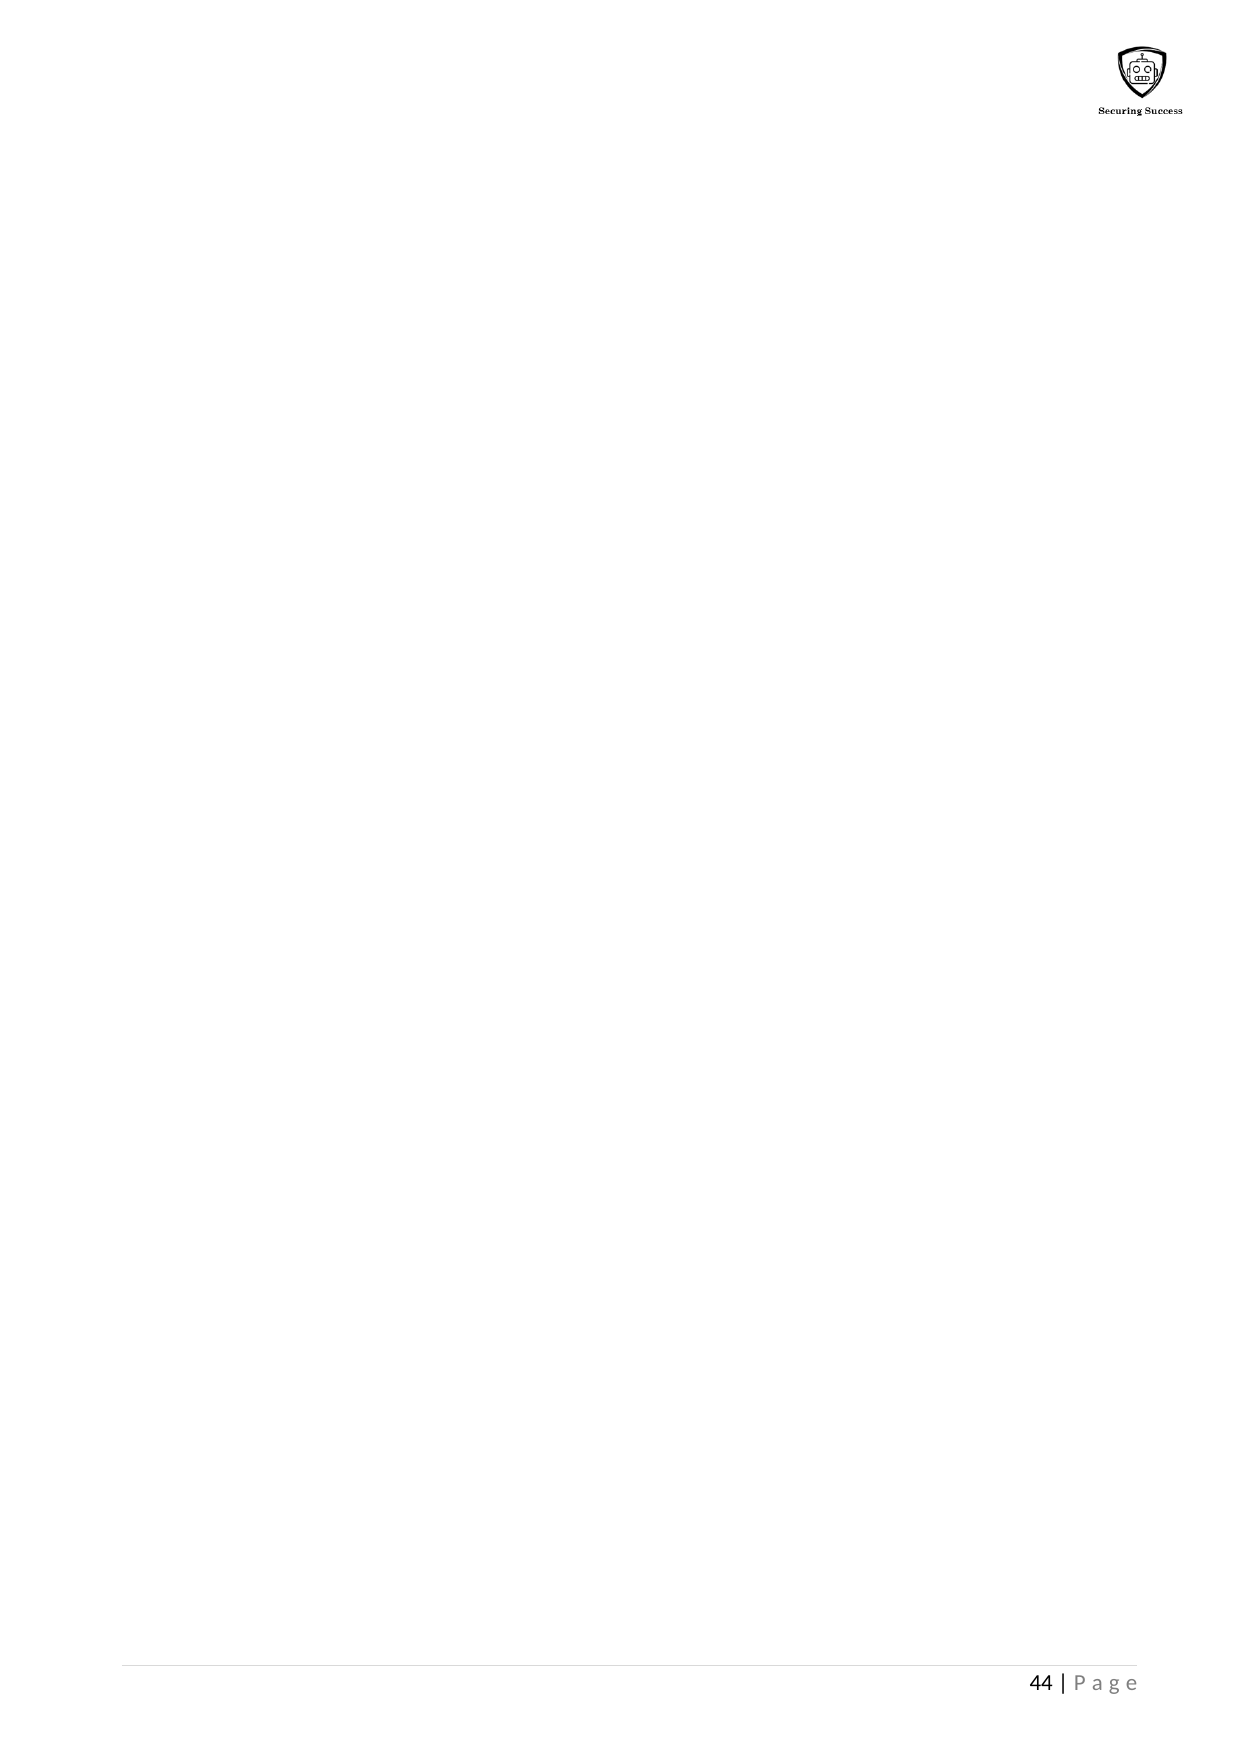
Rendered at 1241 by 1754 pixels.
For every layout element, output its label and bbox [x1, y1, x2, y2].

picture [1090, 26, 1191, 124]
